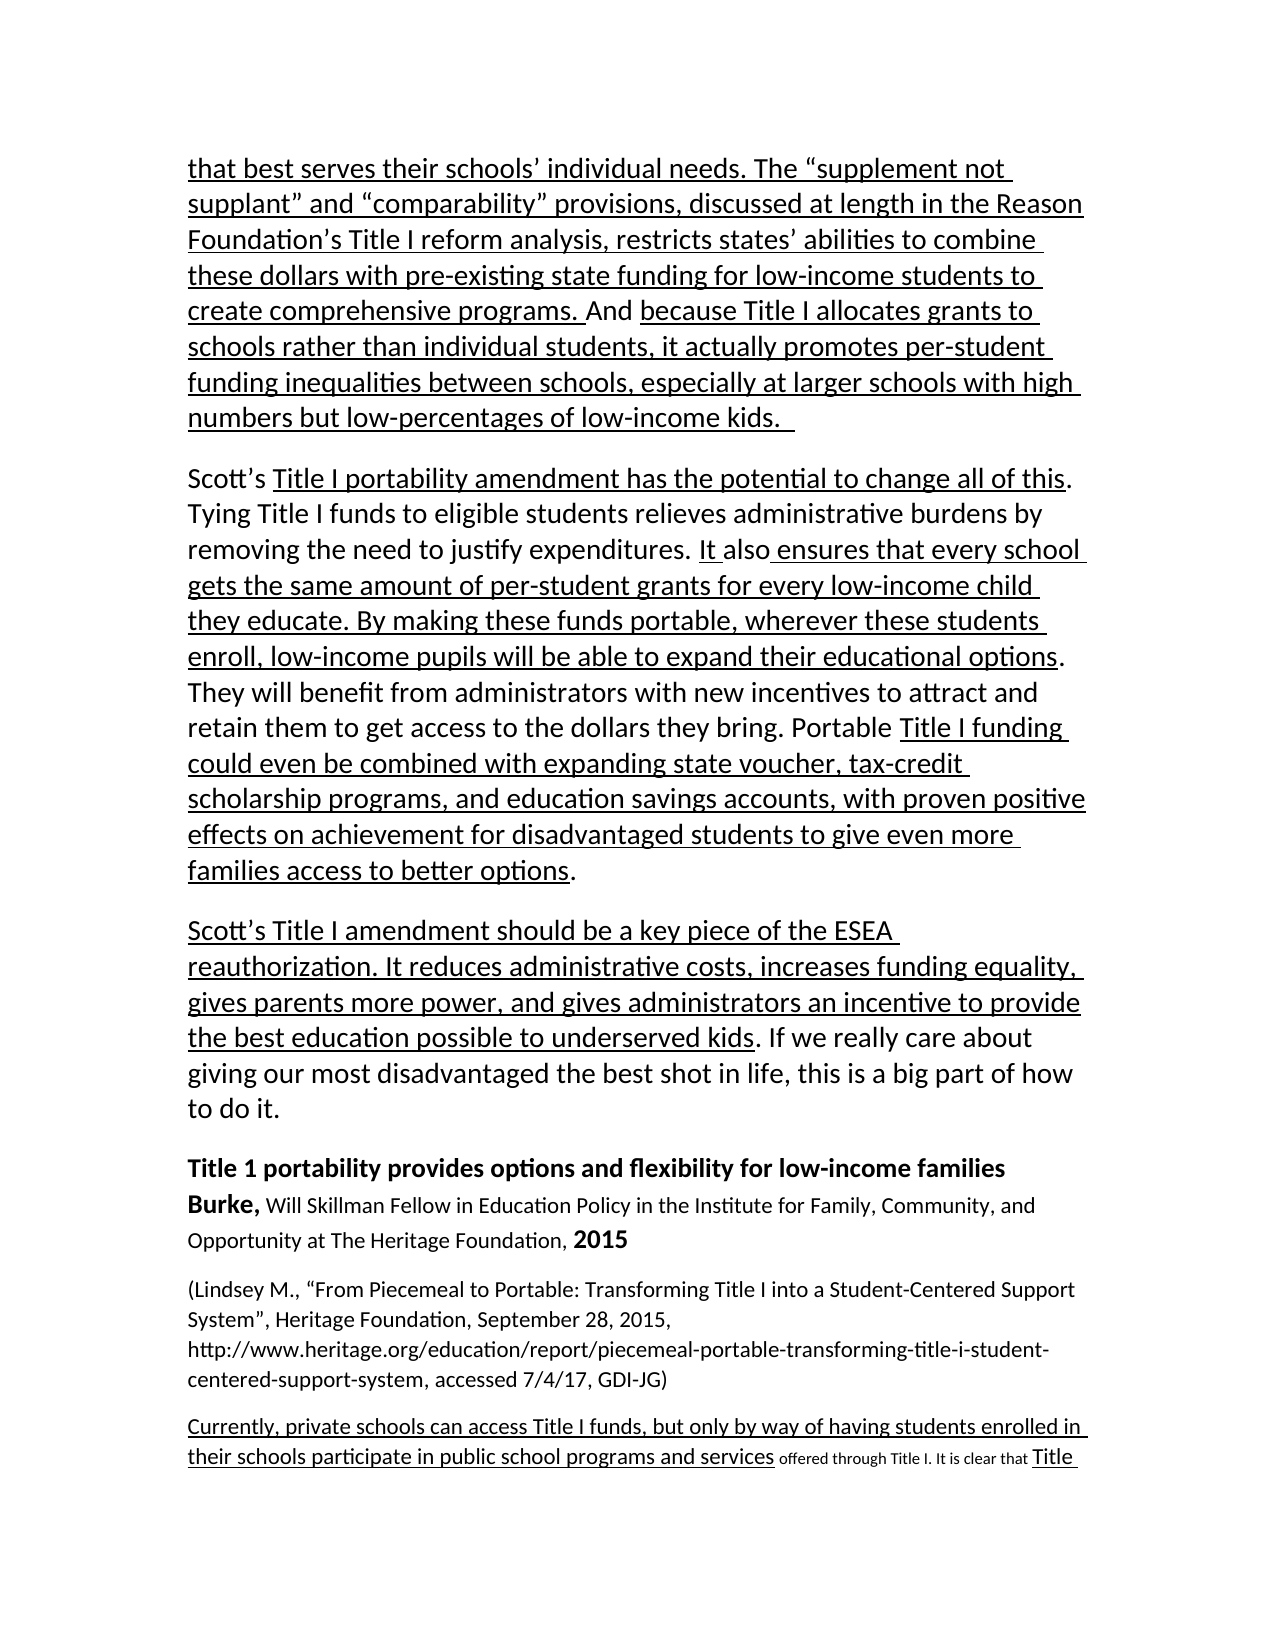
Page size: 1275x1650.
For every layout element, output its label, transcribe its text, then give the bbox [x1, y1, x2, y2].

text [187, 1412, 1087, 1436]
text Burke, Will Skillman Fellow in Education Policy in the Institute for Family, Community, and Opportunity at The Heritage Foundation, 2015 [187, 1187, 1087, 1256]
text Scott’s Title I portability amendment has the potential to change all of this. Tying Title I funds to eligible students relieves administrative burdens by removing the need to justify expenditures. It also ensures that every school gets the same amount of per-student grants for every low-income child they educate. By making these funds portable, wherever these students enroll, low-income pupils will be able to expand their educational options. They will benefit from administrators with new incentives to attract and retain them to get access to the dollars they bring. Portable Title I funding could even be combined with expanding state voucher, tax-credit scholarship programs, and education savings accounts, with proven positive effects on achievement for disadvantaged students to give even more families access to better options. [187, 460, 1087, 887]
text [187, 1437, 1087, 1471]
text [187, 150, 1087, 435]
text Scott’s Title I amendment should be a key piece of the ESEA reauthorization. It reduces administrative costs, increases funding equality, gives parents more power, and gives administrators an incentive to provide the best education possible to underserved kids. If we really care about giving our most disadvantaged the best shot in life, this is a big part of how to do it. [187, 912, 1087, 1126]
subtitle Title 1 portability provides options and flexibility for low-income families [187, 1151, 1087, 1184]
text (Lindsey M., “From Piecemeal to Portable: Transforming Title I into a Student-Centered Support System”, Heritage Foundation, September 28, 2015, http://www.heritage.org/education/report/piecemeal-portable-transforming-title-i-student-centered-support-system, accessed 7/4/17, GDI-JG) [187, 1275, 1087, 1393]
